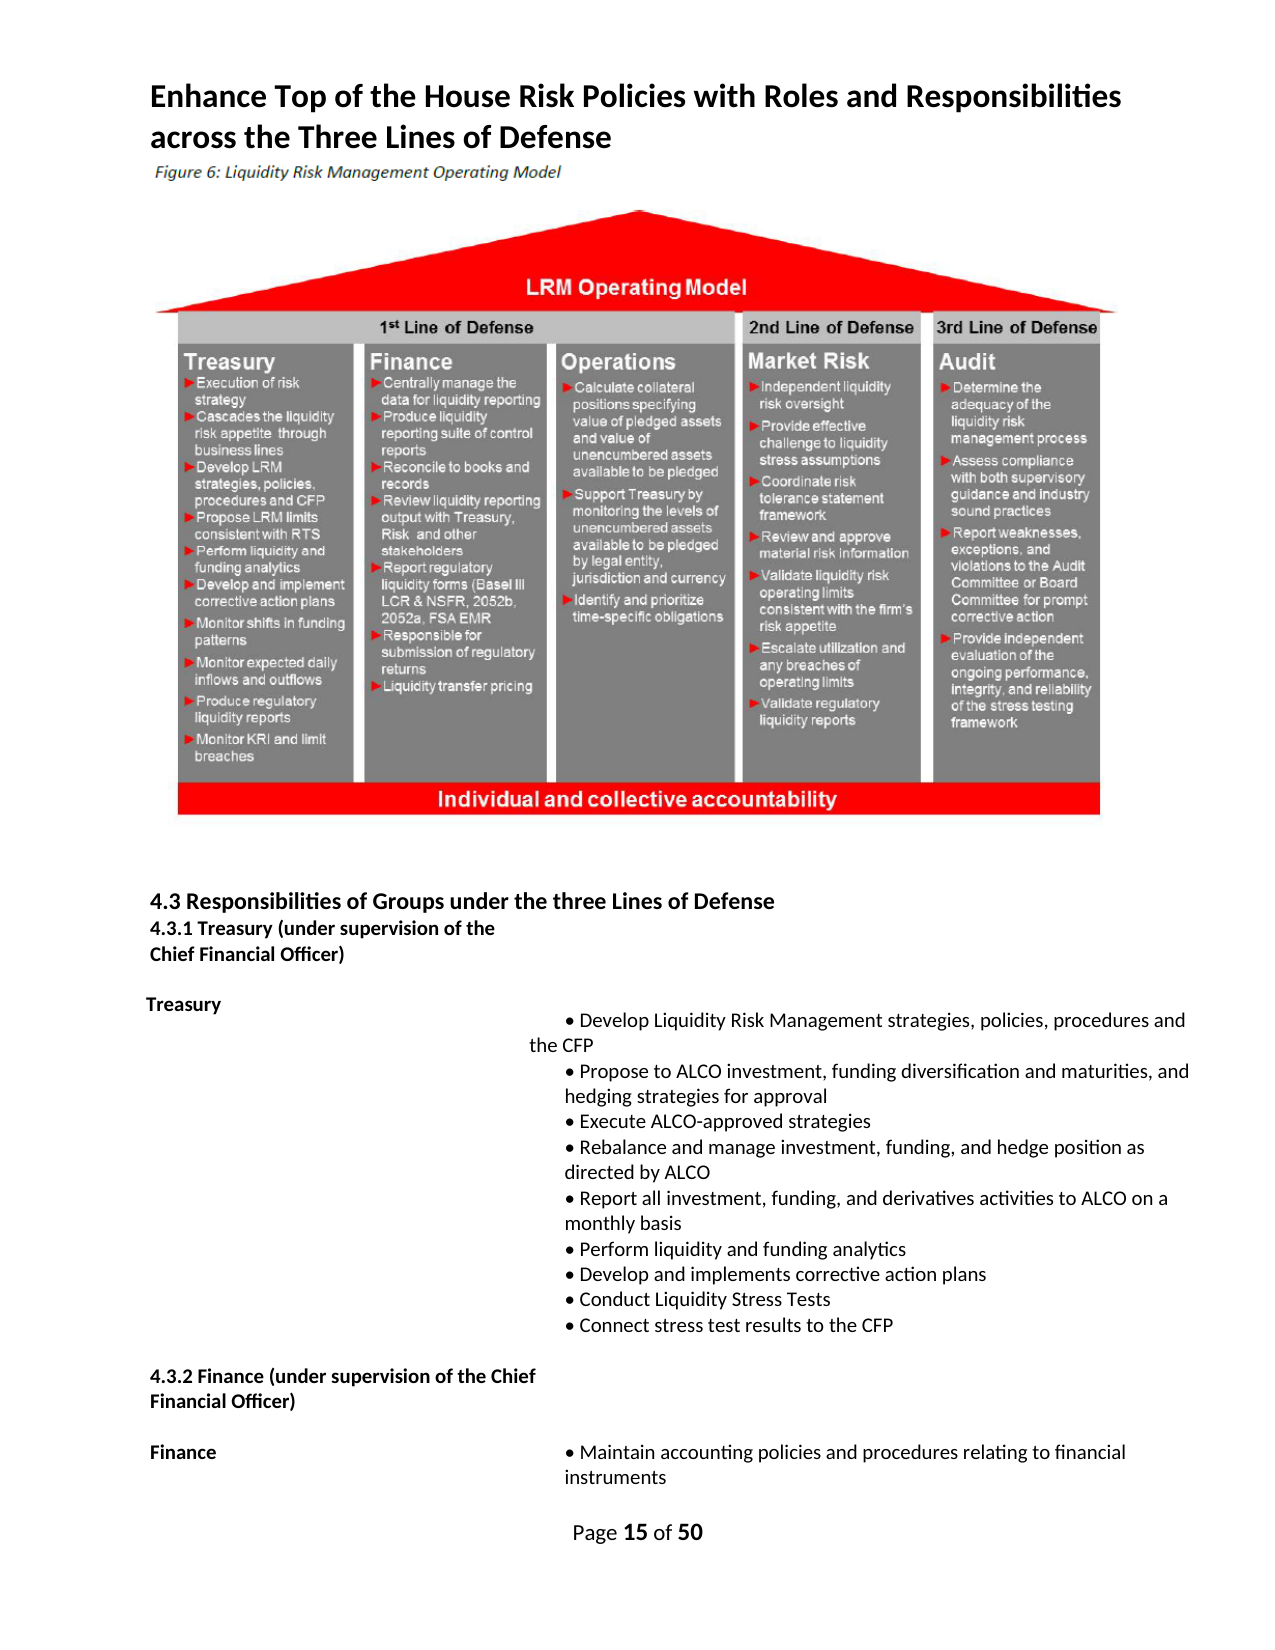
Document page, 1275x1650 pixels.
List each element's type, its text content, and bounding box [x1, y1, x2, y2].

table_header 4.3.1 Treasury (under supervision of the Chief Financial Officer) Treasury [139, 915, 553, 1363]
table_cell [553, 1363, 1204, 1500]
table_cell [139, 1363, 553, 1500]
text 4.3 Responsibilities of Groups under the three Lines of Defense [150, 886, 1125, 915]
table_header • Develop Liquidity Risk Management strategies, policies, procedures and the CFP • Propose to ALCO investment, funding diversification and maturities, and hedging strategies for approval • Execute ALCO-approved strategies • Rebalance and manage investment, funding, and hedge position as directed by ALCO • Report all investment, funding, and derivatives activities to ALCO on a monthly basis • Perform liquidity and funding analytics • Develop and implements corrective action plans • Conduct Liquidity Stress Tests • Connect stress test results to the CFP [553, 915, 1204, 1363]
picture [150, 156, 1125, 826]
